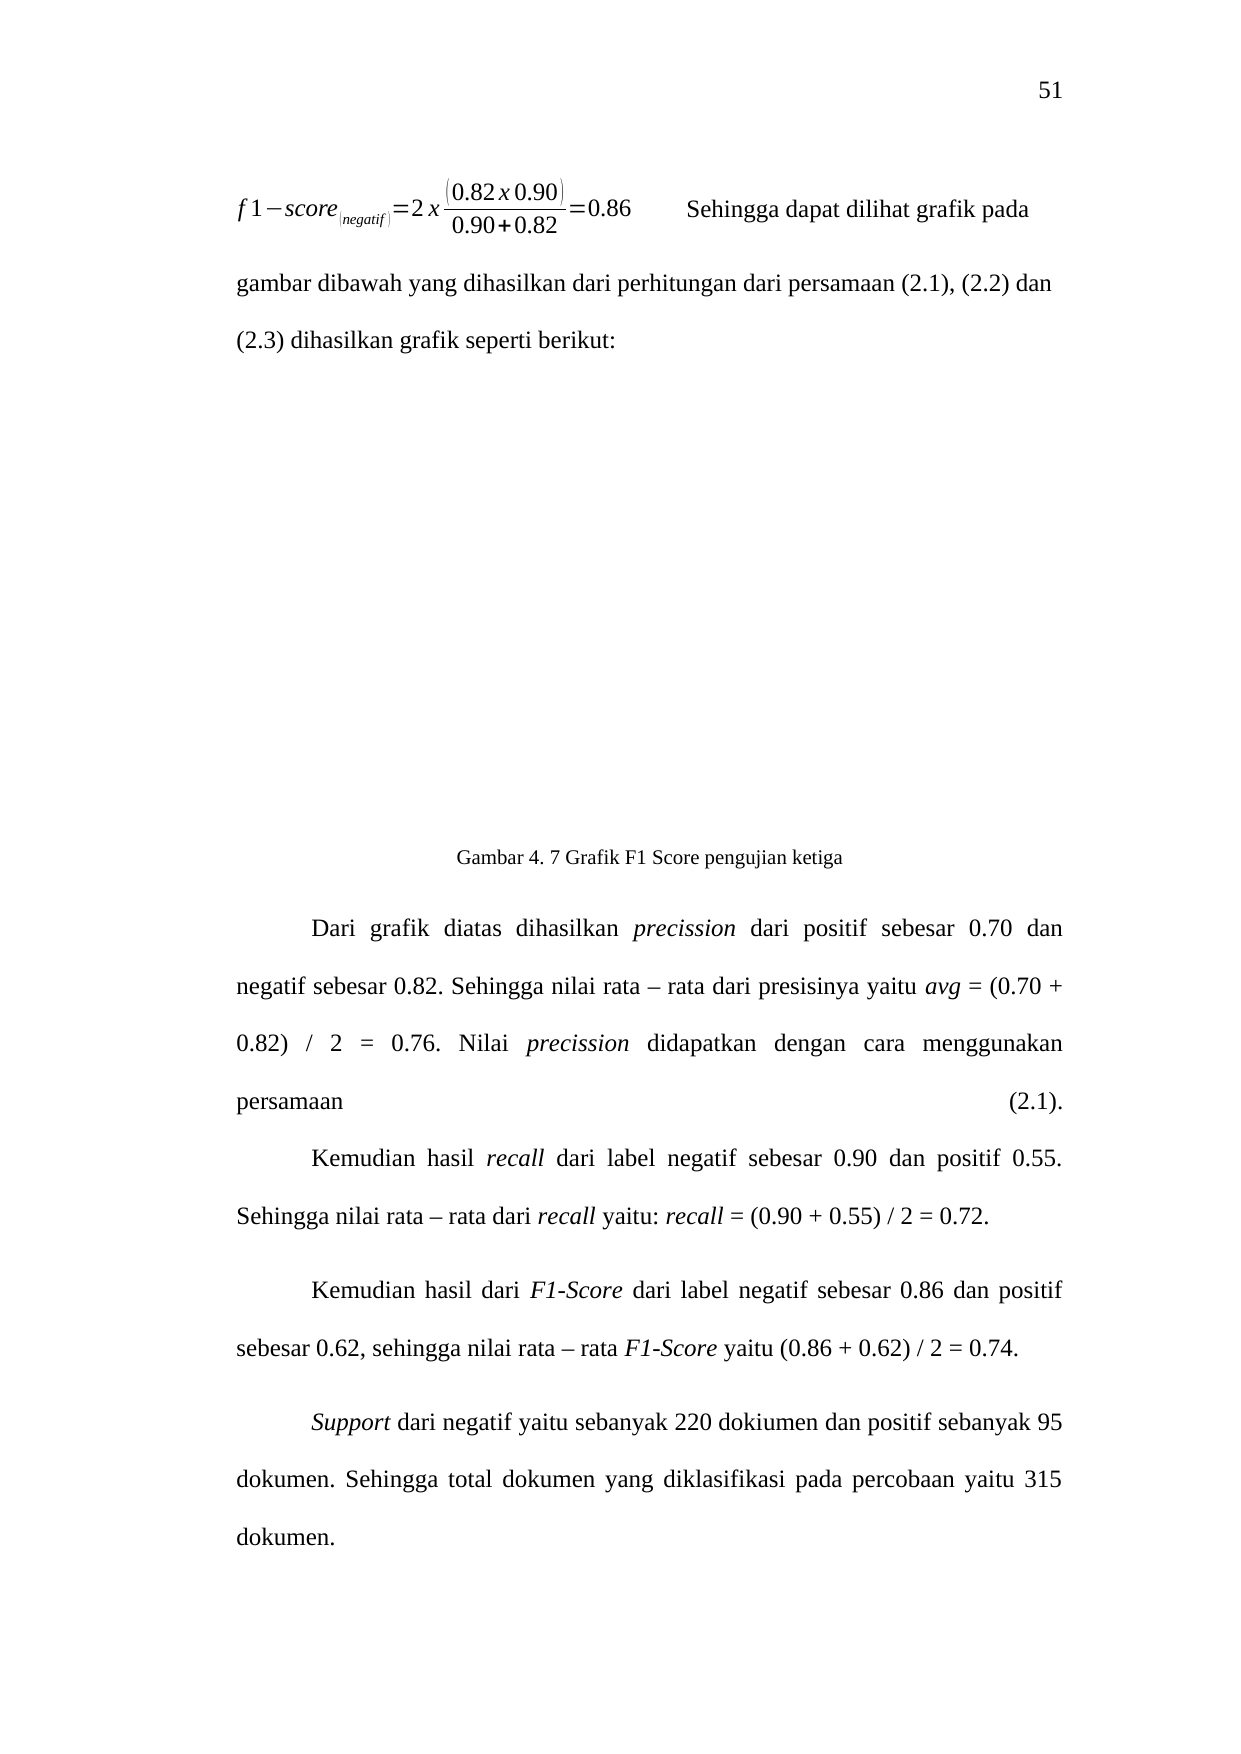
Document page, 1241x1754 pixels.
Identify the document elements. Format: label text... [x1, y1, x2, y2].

text Gambar 4. 7 Grafik F1 Score pengujian ketiga [236, 844, 1063, 869]
text Dari grafik diatas dihasilkan precission dari positif sebesar 0.70 dan negatif sebesar 0.82. Sehingga nilai rata – rata dari presisinya yaitu avg = (0.70 + 0.82) / 2 = 0.76. Nilai precission didapatkan dengan cara menggunakan persamaan (2.1). Kemudian hasil recall dari label negatif sebesar 0.90 dan positif 0.55. Sehingga nilai rata – rata dari recall yaitu: recall = (0.90 + 0.55) / 2 = 0.72. [236, 913, 1063, 1230]
text Kemudian hasil dari F1-Score dari label negatif sebesar 0.86 dan positif sebesar 0.62, sehingga nilai rata – rata F1-Score yaitu (0.86 + 0.62) / 2 = 0.74. [236, 1275, 1063, 1361]
text Sehingga dapat dilihat grafik pada gambar dibawah yang dihasilkan dari perhitungan dari persamaan (2.1), (2.2) dan (2.3) dihasilkan grafik seperti berikut: [236, 177, 1063, 354]
text Support dari negatif yaitu sebanyak 220 dokiumen dan positif sebanyak 95 dokumen. Sehingga total dokumen yang diklasifikasi pada percobaan yaitu 315 dokumen. [236, 1407, 1063, 1551]
